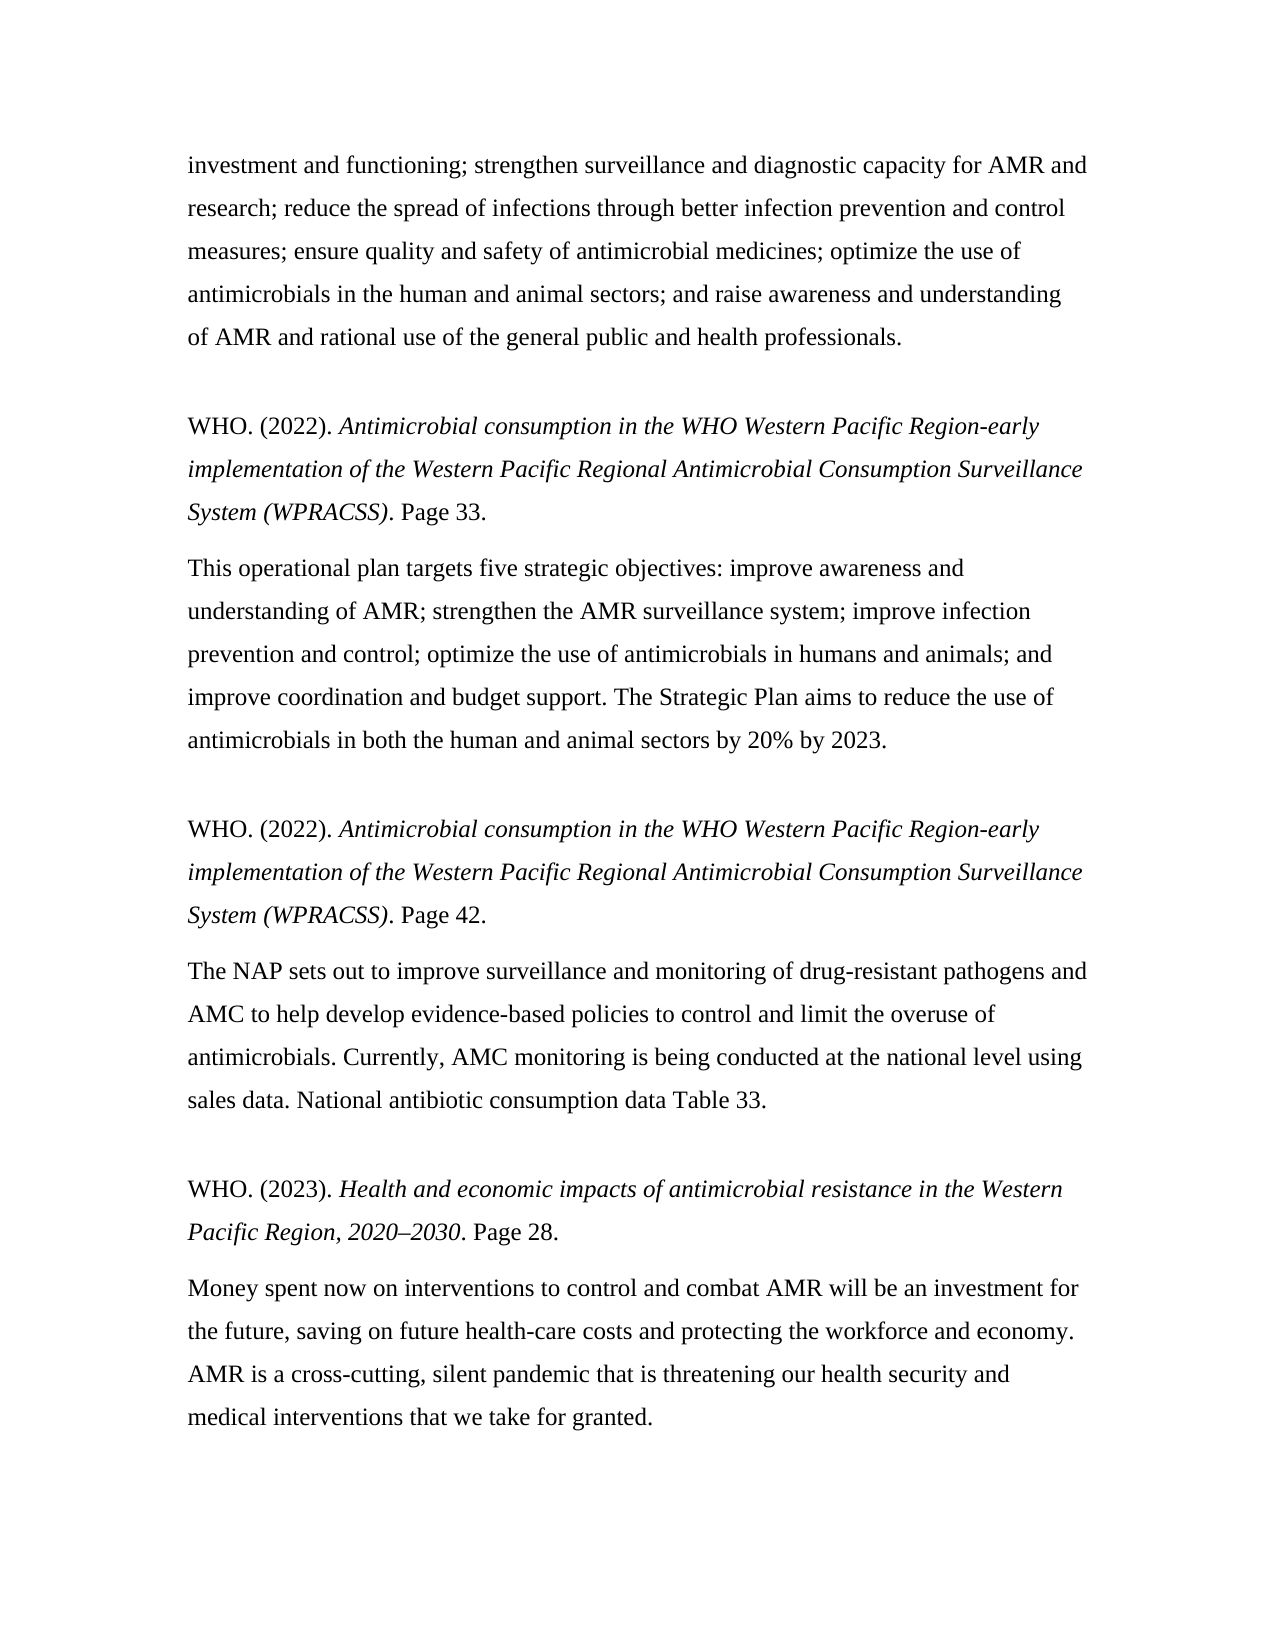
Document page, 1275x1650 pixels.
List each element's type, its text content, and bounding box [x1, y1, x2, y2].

text WHO. (2023). Health and economic impacts of antimicrobial resistance in the Western Pacific Region, 2020–2030. Page 28. [187, 1174, 1087, 1246]
text Money spent now on interventions to control and combat AMR will be an investment for the future, saving on future health-care costs and protecting the workforce and economy. AMR is a cross-cutting, silent pandemic that is threatening our health security and medical interventions that we take for granted. [187, 1273, 1087, 1431]
text This operational plan targets five strategic objectives: improve awareness and understanding of AMR; strengthen the AMR surveillance system; improve infection prevention and control; optimize the use of antimicrobials in humans and animals; and improve coordination and budget support. The Strategic Plan aims to reduce the use of antimicrobials in both the human and animal sectors by 20% by 2023. [187, 553, 1087, 754]
text WHO. (2022). Antimicrobial consumption in the WHO Western Pacific Region-early implementation of the Western Pacific Regional Antimicrobial Consumption Surveillance System (‎WPRACSS)‎. Page 42. [187, 814, 1087, 929]
text The NAP sets out to improve surveillance and monitoring of drug-resistant pathogens and AMC to help develop evidence-based policies to control and limit the overuse of antimicrobials. Currently, AMC monitoring is being conducted at the national level using sales data. National antibiotic consumption data Table 33. [187, 956, 1087, 1114]
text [187, 150, 1087, 351]
text WHO. (2022). Antimicrobial consumption in the WHO Western Pacific Region-early implementation of the Western Pacific Regional Antimicrobial Consumption Surveillance System (‎WPRACSS)‎. Page 33. [187, 411, 1087, 526]
